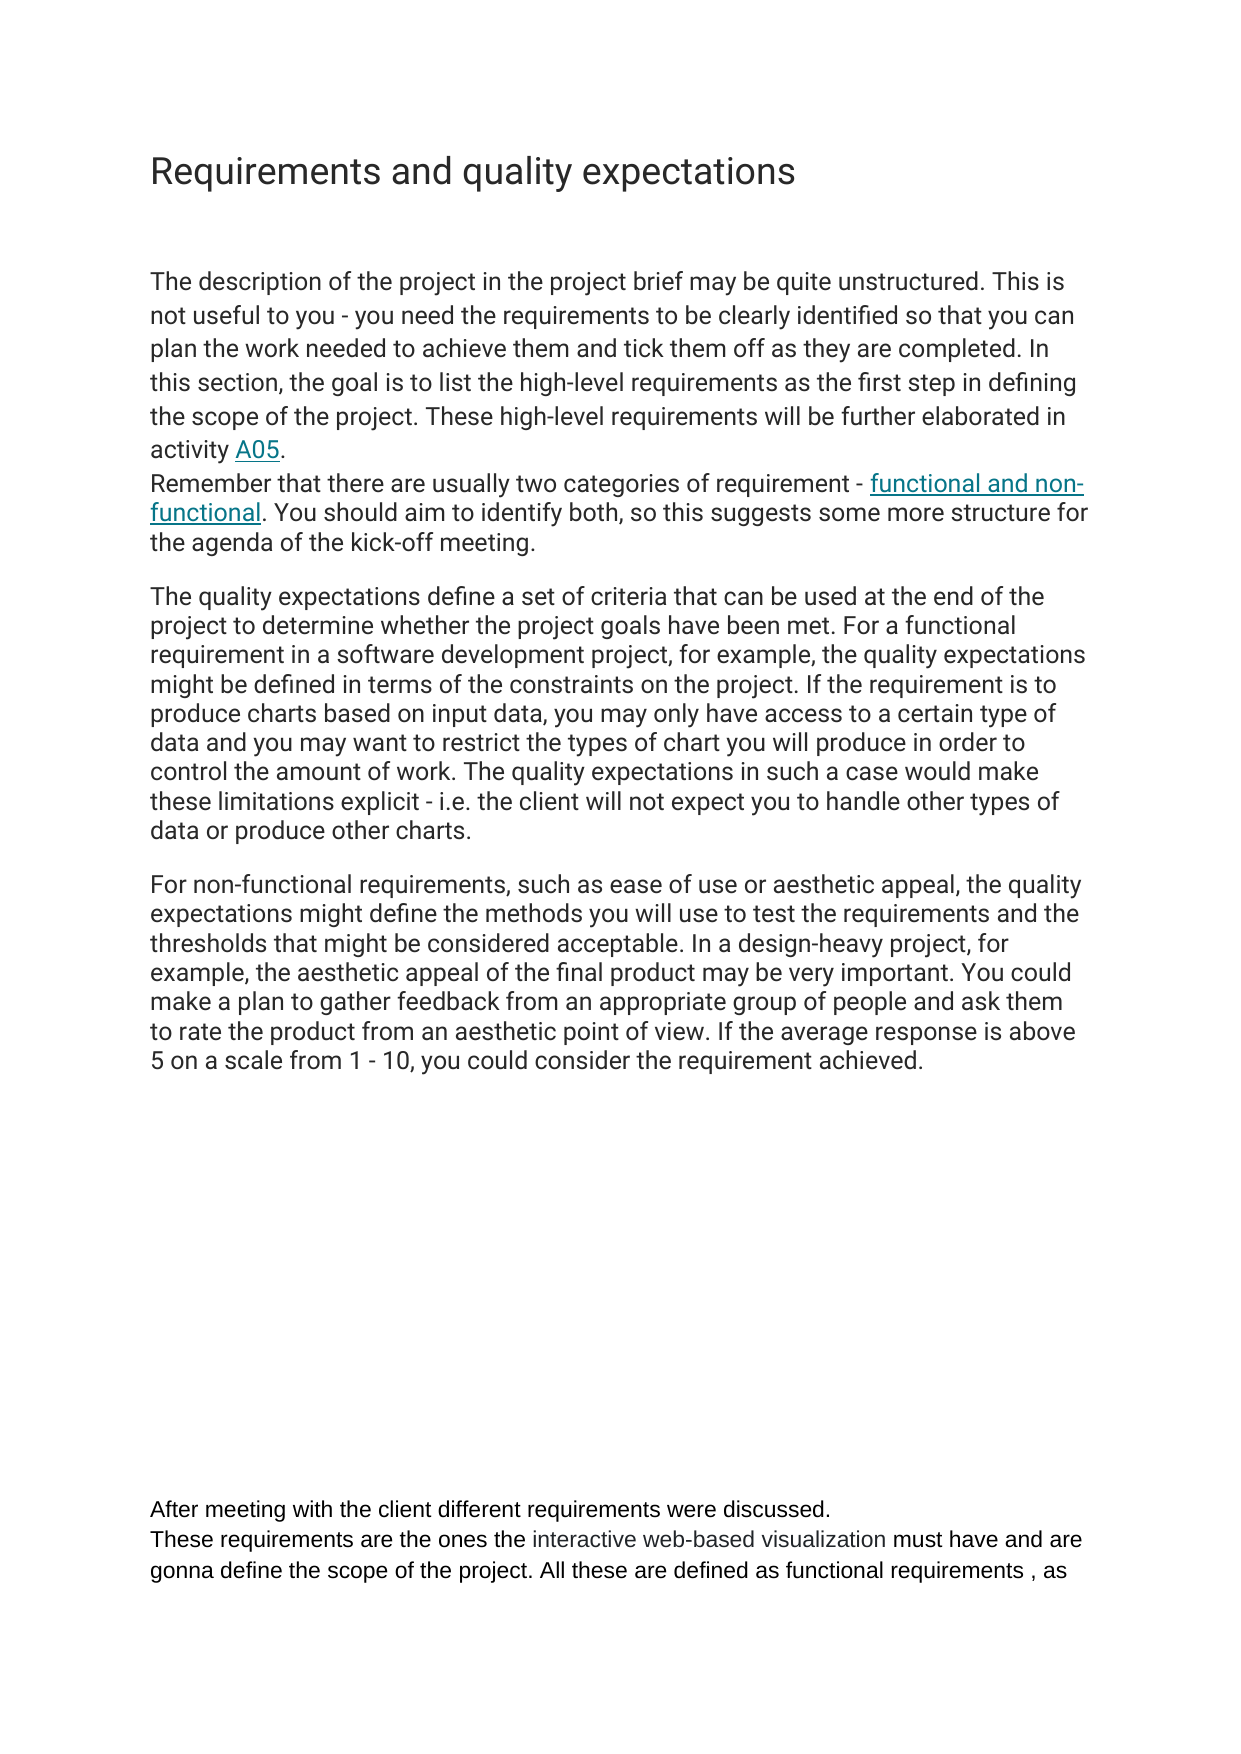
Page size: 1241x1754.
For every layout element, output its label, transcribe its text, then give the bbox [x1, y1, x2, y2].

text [150, 1526, 1090, 1583]
text For non-functional requirements, such as ease of use or aesthetic appeal, the quality expectations might define the methods you will use to test the requirements and the thresholds that might be considered acceptable. In a design-heavy project, for example, the aesthetic appeal of the final product may be very important. You could make a plan to gather feedback from an appropriate group of people and ask them to rate the product from an aesthetic point of view. If the average response is above 5 on a scale from 1 - 10, you could consider the requirement achieved. [150, 870, 1090, 1075]
subtitle Requirements and quality expectations [150, 150, 1090, 194]
text The quality expectations define a set of criteria that can be used at the end of the project to determine whether the project goals have been met. For a functional requirement in a software development project, for example, the quality expectations might be defined in terms of the constraints on the project. If the requirement is to produce charts based on input data, you may only have access to a certain type of data and you may want to restrict the types of chart you will produce in order to control the amount of work. The quality expectations in such a case would make these limitations explicit - i.e. the client will not expect you to handle other types of data or produce other charts. [150, 582, 1090, 845]
text Remember that there are usually two categories of requirement - functional and non-functional. You should aim to identify both, so this suggests some more structure for the agenda of the kick-off meeting. [150, 469, 1090, 557]
text The description of the project in the project brief may be quite unstructured. This is not useful to you - you need the requirements to be clearly identified so that you can plan the work needed to achieve them and tick them off as they are completed. In this section, the goal is to list the high-level requirements as the first step in defining the scope of the project. These high-level requirements will be further elaborated in activity A05. [150, 267, 1090, 465]
text After meeting with the client different requirements were discussed. [150, 1496, 1090, 1522]
